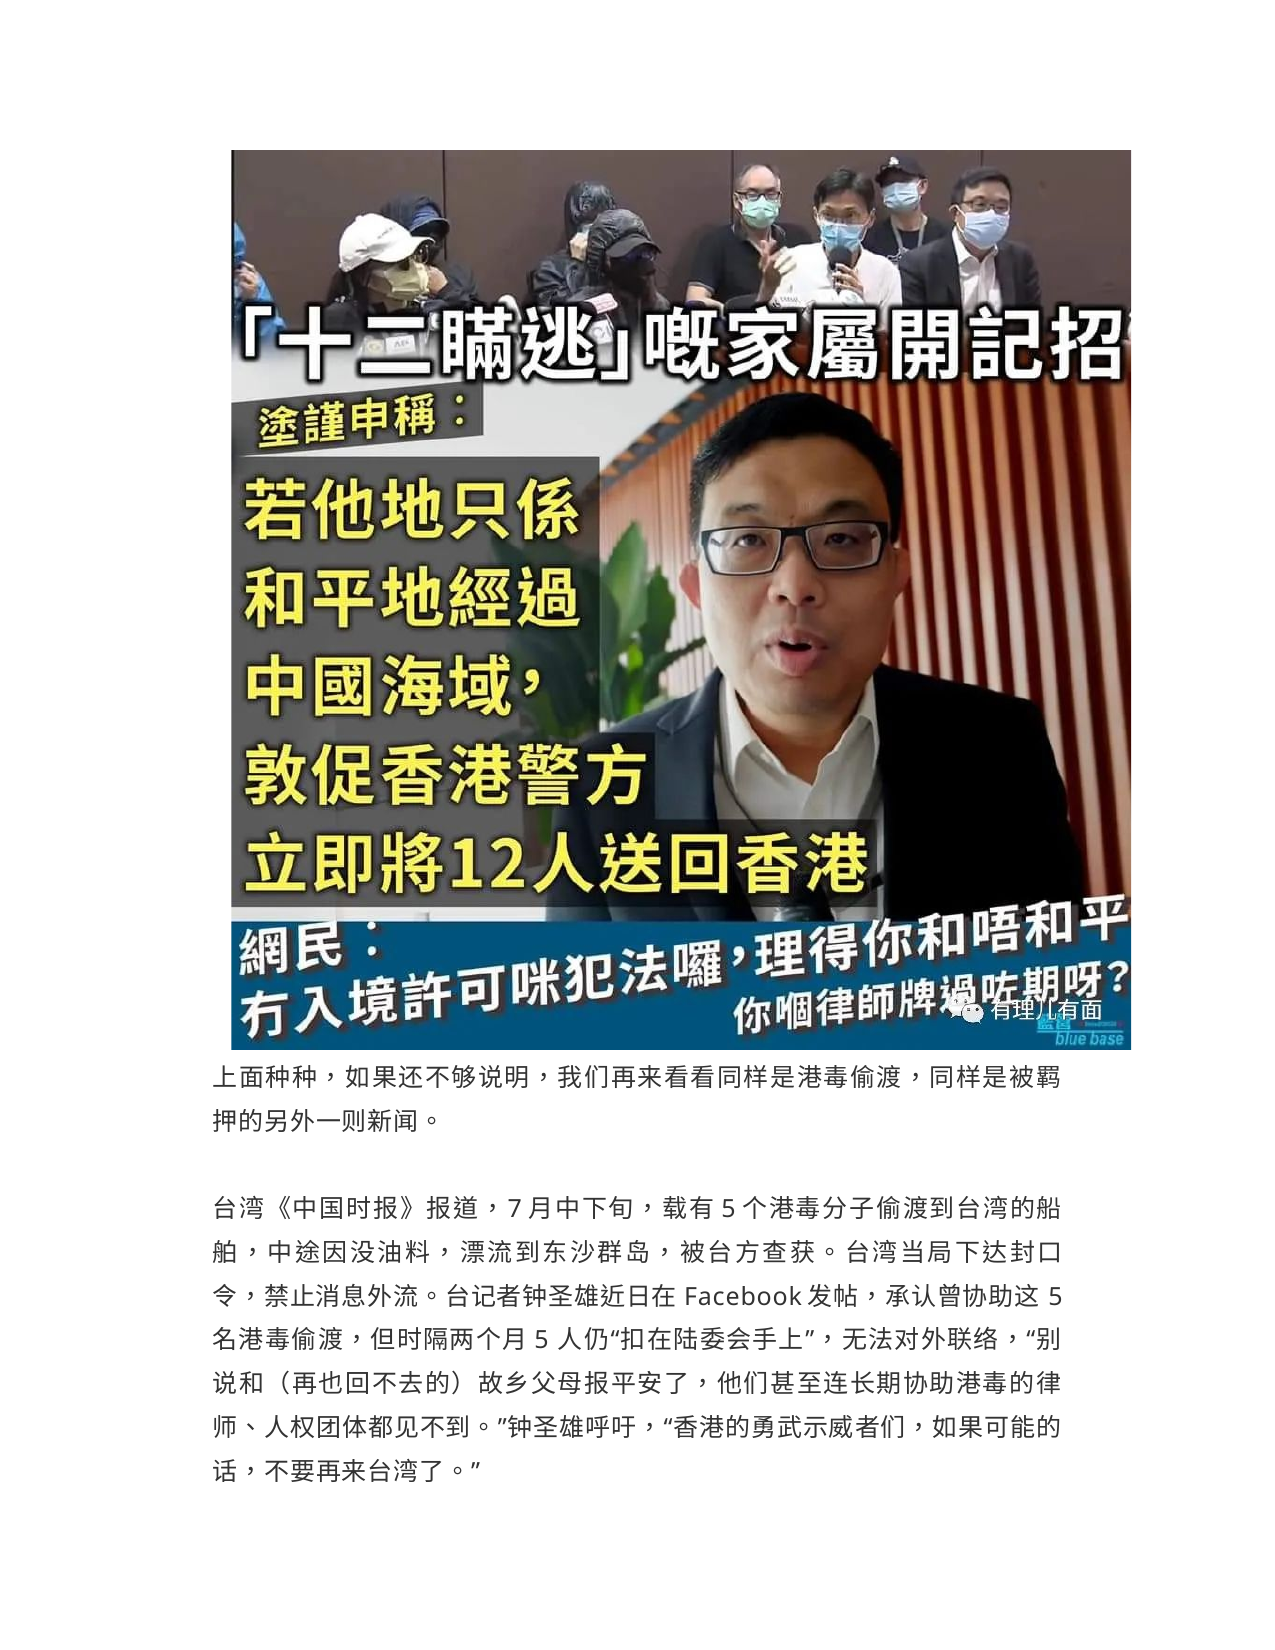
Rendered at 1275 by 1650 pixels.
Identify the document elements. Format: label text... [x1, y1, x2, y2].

picture [693, 931, 704, 935]
picture [240, 989, 298, 1050]
picture [732, 959, 1132, 1050]
picture [231, 150, 1132, 1039]
picture [1057, 1031, 1065, 1038]
text 上面种种，如果还不够说明，我们再来看看同样是港毒偷渡，同样是被羁押的另外一则新闻。 [212, 1050, 1062, 1137]
picture [1047, 1036, 1053, 1044]
picture [1109, 1036, 1114, 1045]
picture [1117, 1036, 1123, 1044]
text 台湾《中国时报》报道，7月中下旬，载有5个港毒分子偷渡到台湾的船舶，中途因没油料，漂流到东沙群岛，被台方查获。台湾当局下达封口令，禁止消息外流。台记者钟圣雄近日在Facebook发帖，承认曾协助这 5 名港毒偷渡，但时隔两个月5 人仍“扣在陆委会手上”，无法对外联络，“别说和（再也回不去的）故乡父母报平安了，他们甚至连长期协助港毒的律师、人权团体都见不到。”钟圣雄呼吁，“香港的勇武示威者们，如果可能的话，不要再来台湾了。” [212, 1181, 1062, 1487]
picture [1079, 1037, 1085, 1044]
picture [368, 945, 385, 961]
picture [577, 1012, 588, 1018]
